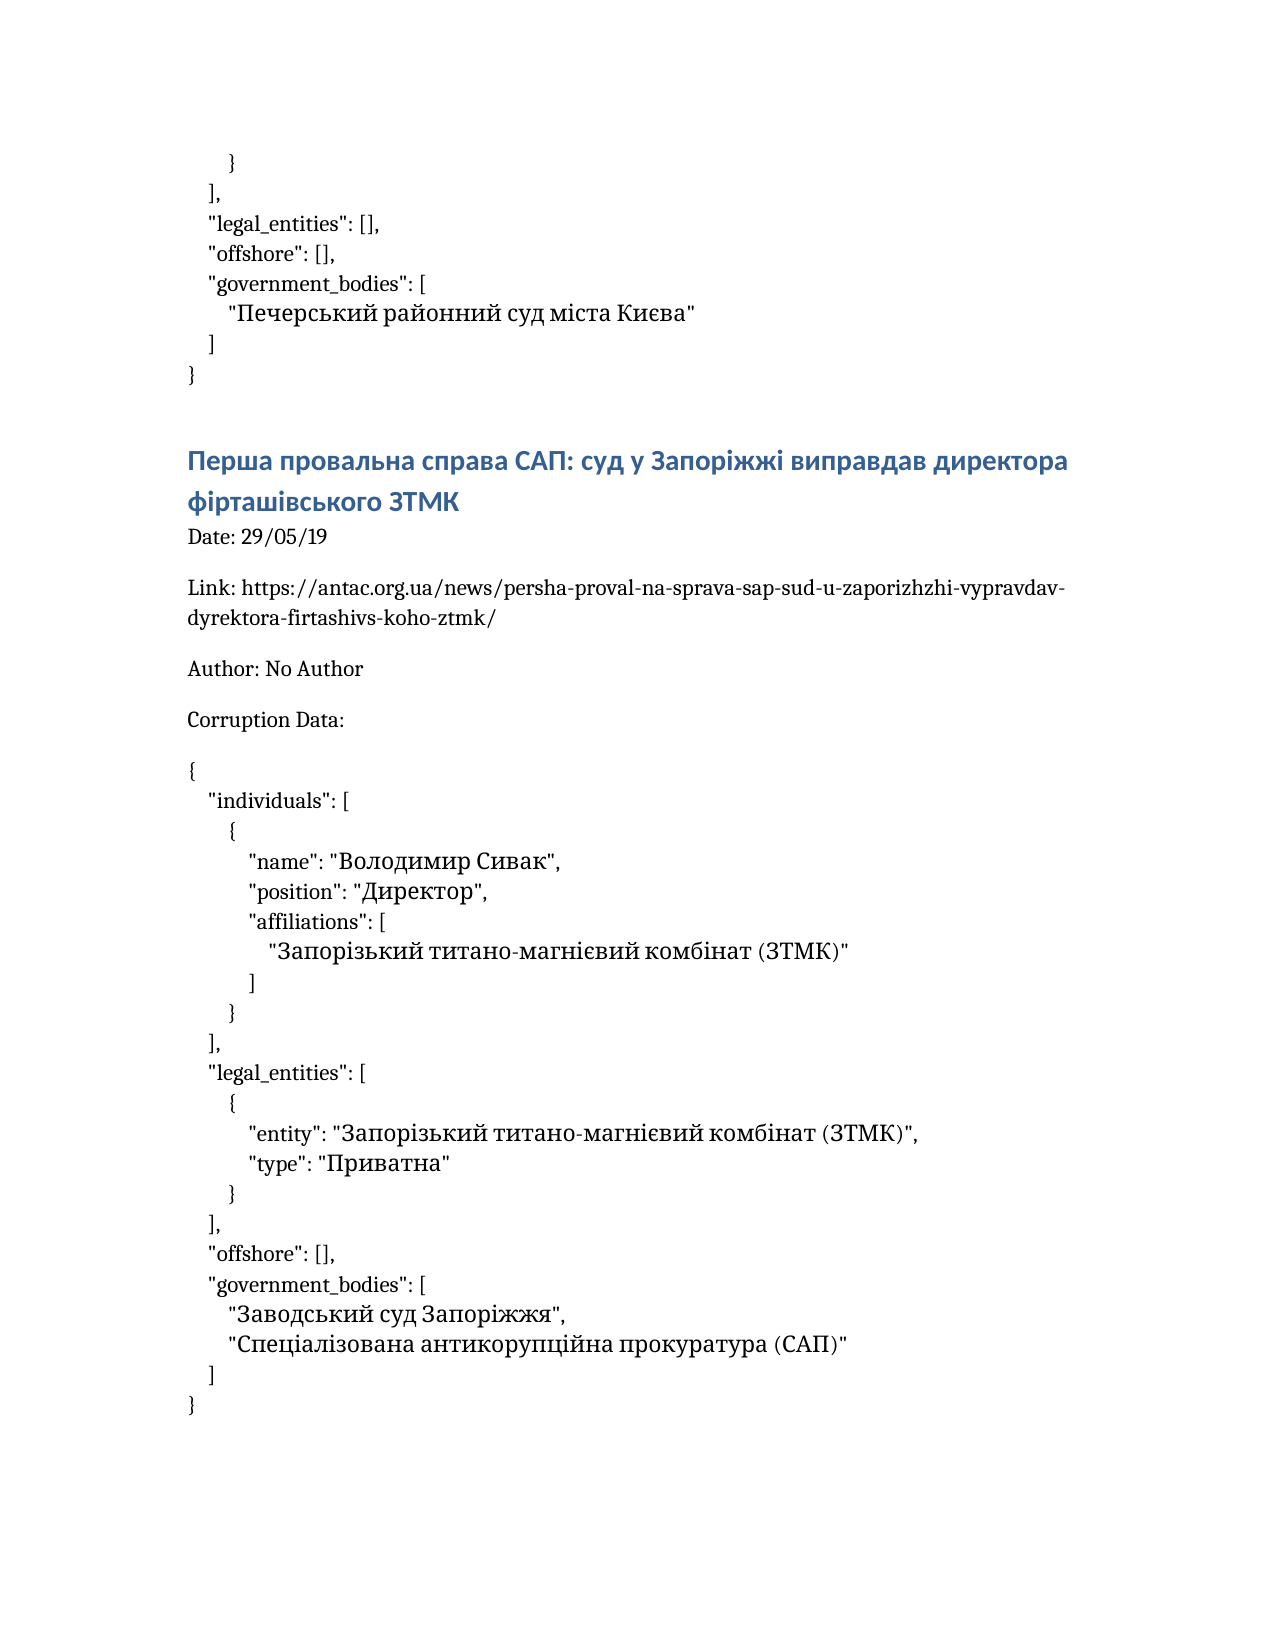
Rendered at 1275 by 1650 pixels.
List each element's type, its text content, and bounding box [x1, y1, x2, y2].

subtitle Перша провальна справа САП: суд у Запоріжжі виправдав директора фірташівського ЗТМК [187, 442, 1087, 518]
text Link: https://antac.org.ua/news/persha-proval-na-sprava-sap-sud-u-zaporizhzhi-vypravdav-dyrektora-firtashivs-koho-ztmk/ [187, 574, 1087, 631]
text Corruption Data: [187, 707, 1087, 733]
text { "individuals": [ { "name": "Володимир Сивак", "position": "Директор", "affiliations": [ "Запорізький титано-магнієвий комбінат (ЗТМК)" ] } ], "legal_entities": [ { "entity": "Запорізький титано-магнієвий комбінат (ЗТМК)", "type": "Приватна" } ], "offshore": [], "government_bodies": [ "Заводський суд Запоріжжя", "Спеціалізована антикорупційна прокуратура (САП)" ] } [187, 758, 1087, 1419]
text Author: No Author [187, 656, 1087, 682]
text Date: 29/05/19 [187, 523, 1087, 550]
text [187, 150, 1087, 388]
